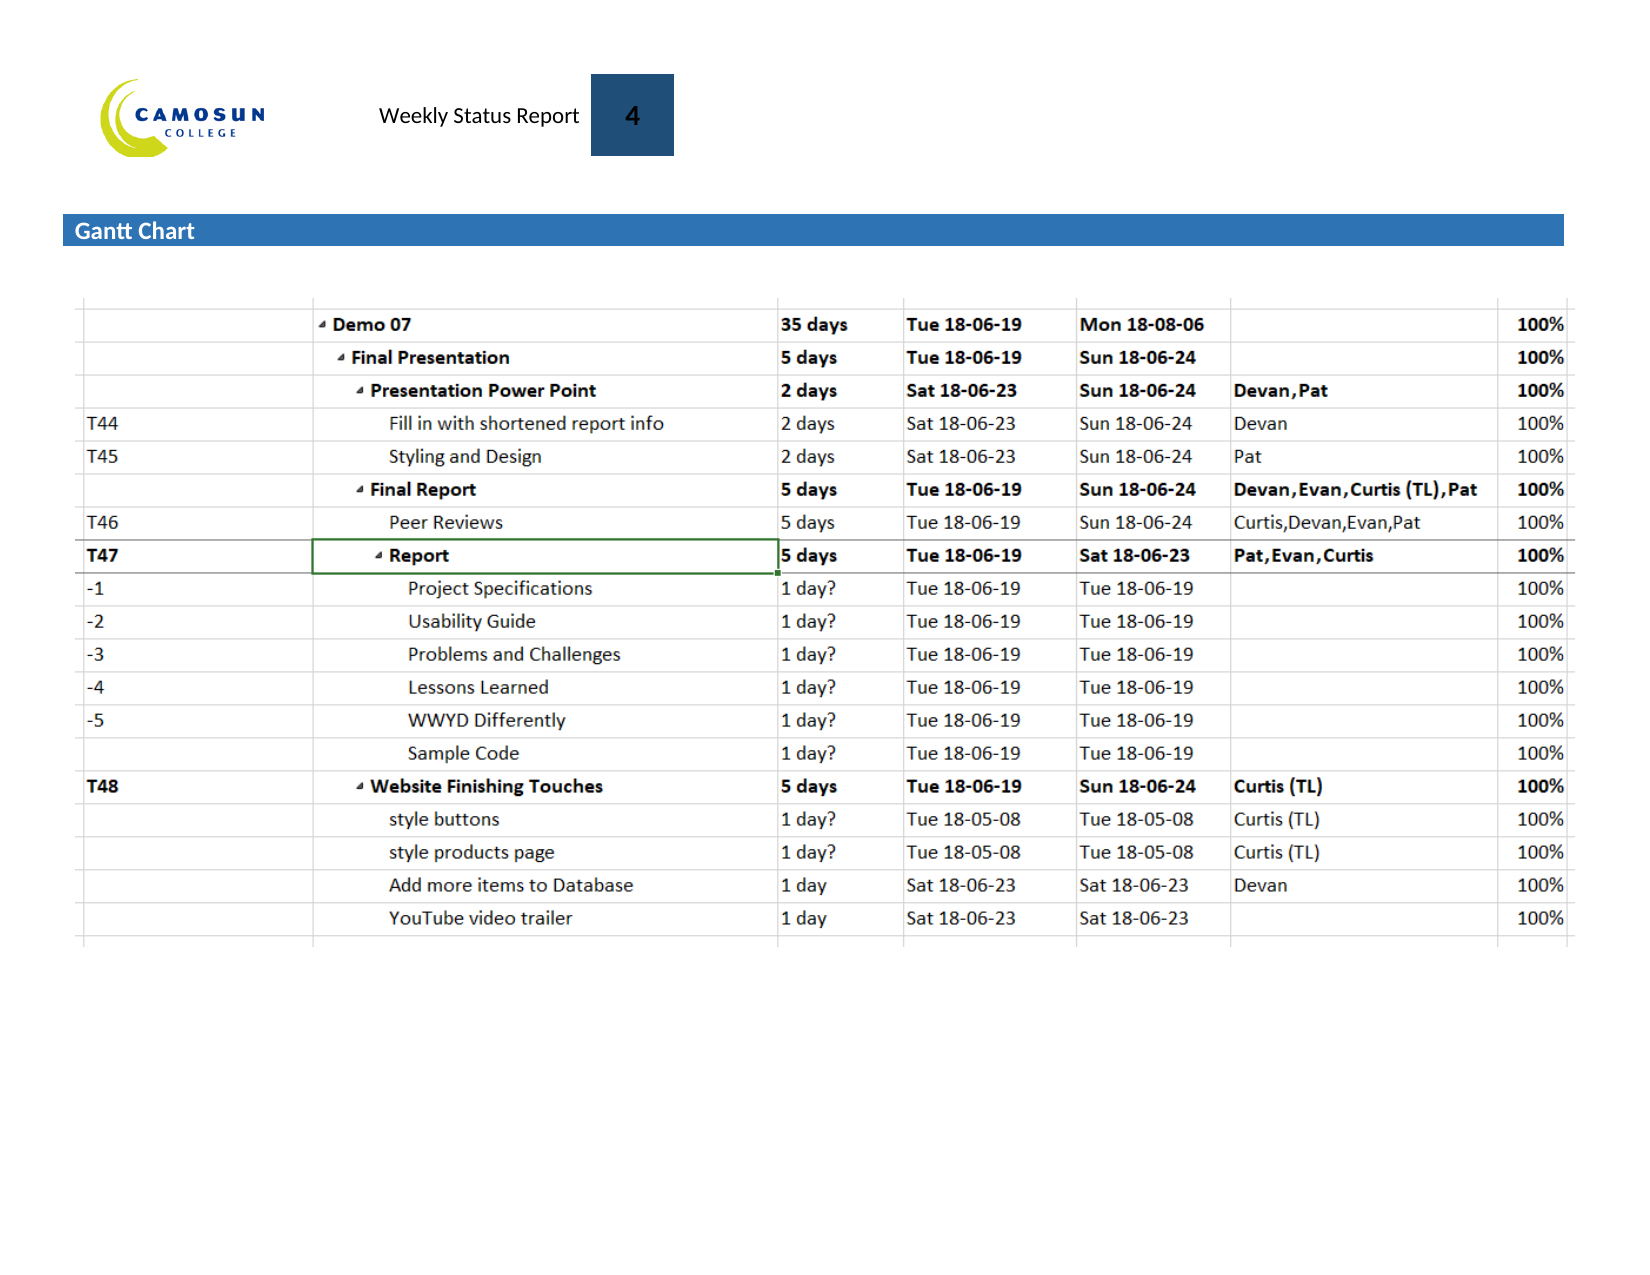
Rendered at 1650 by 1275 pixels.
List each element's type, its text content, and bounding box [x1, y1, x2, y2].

picture [89, 73, 269, 157]
table_header Gantt Chart [64, 215, 1563, 245]
picture [75, 298, 1575, 947]
